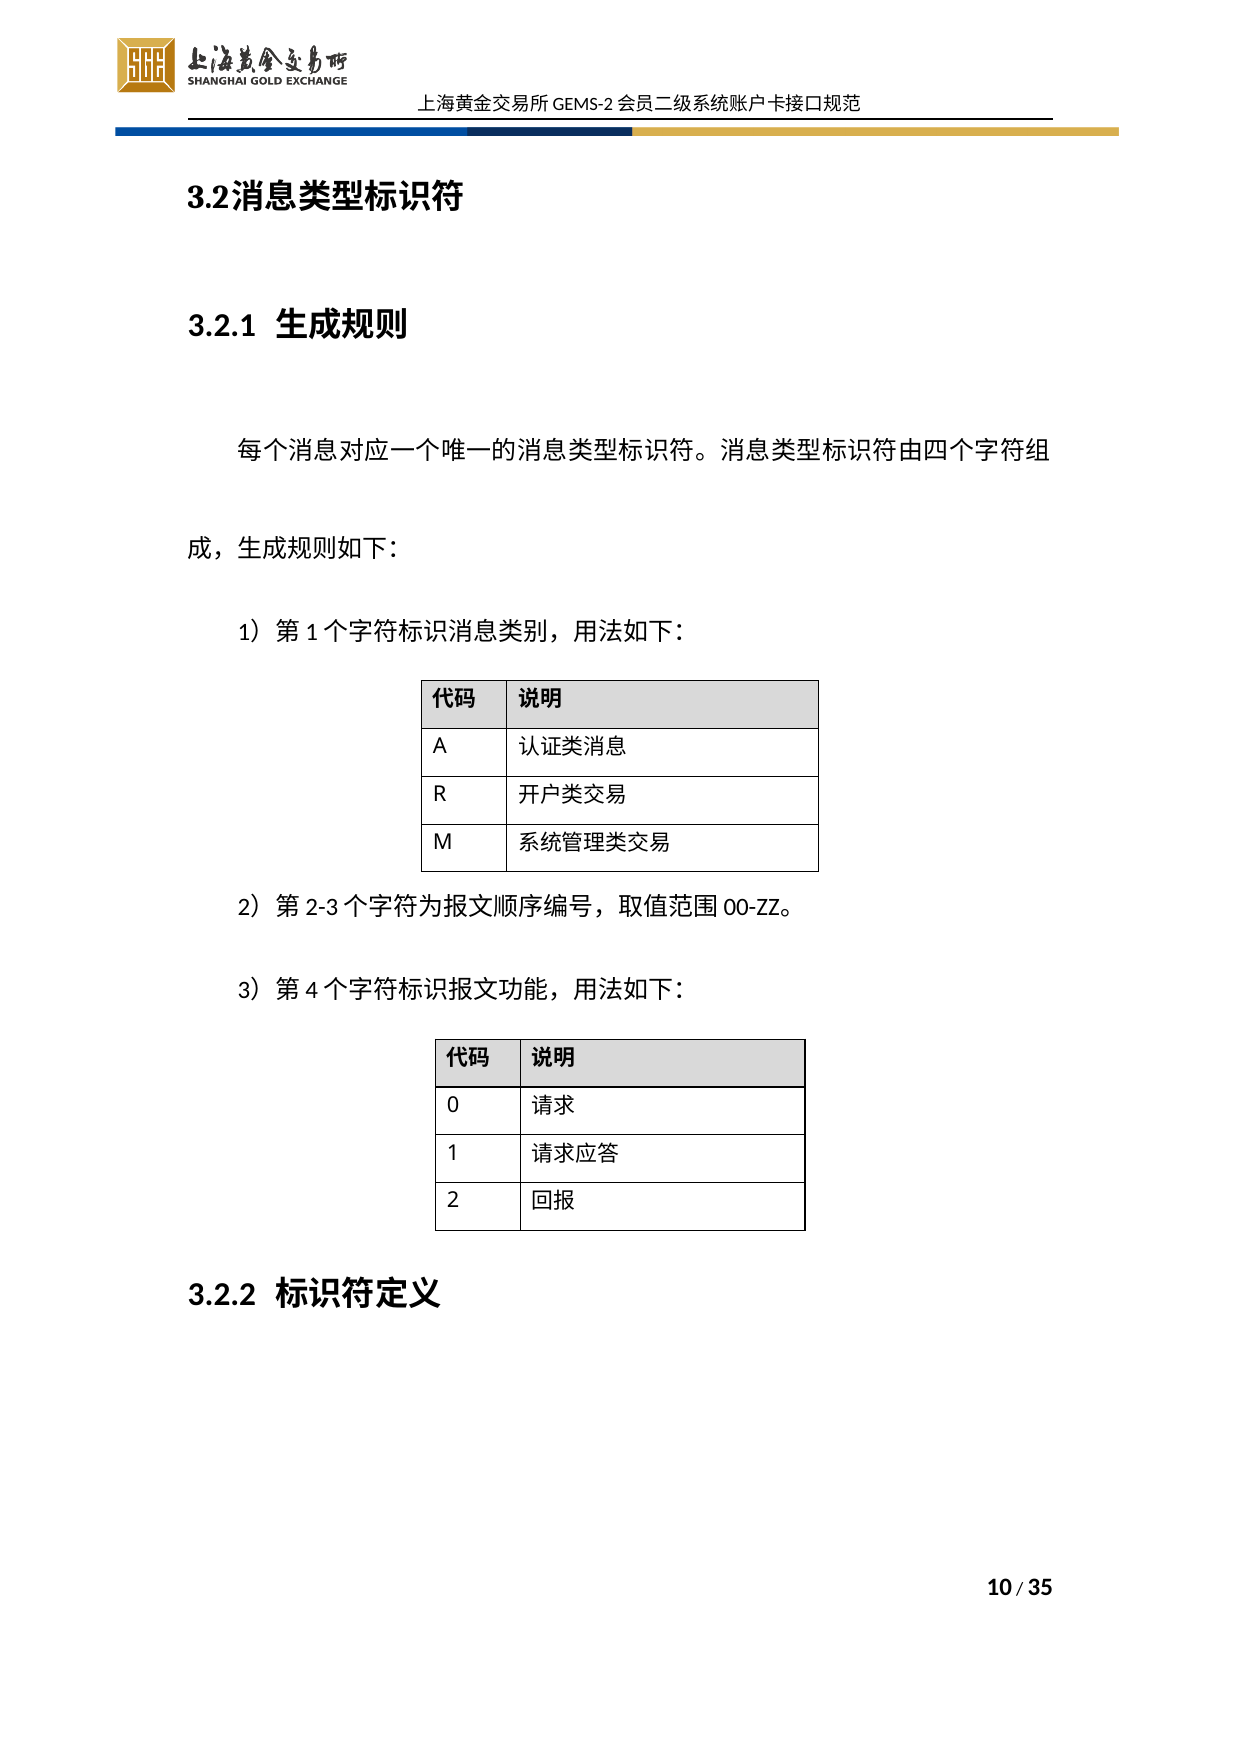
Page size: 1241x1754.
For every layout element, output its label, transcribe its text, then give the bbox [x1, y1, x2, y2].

text 2）第2-3个字符为报文顺序编号，取值范围00-ZZ。 [187, 872, 1053, 937]
table_cell M [422, 825, 506, 871]
table_header 代码 [422, 681, 506, 728]
table_cell 2 [436, 1183, 520, 1230]
text 3）第4个字符标识报文功能，用法如下： [187, 955, 1053, 1020]
table_cell 1 [436, 1135, 520, 1182]
table_cell 开户类交易 [507, 777, 818, 823]
table_cell 系统管理类交易 [507, 825, 818, 871]
picture [115, 38, 1119, 136]
table_cell 请求应答 [521, 1135, 804, 1182]
subtitle 标识符定义 [187, 1258, 1053, 1323]
table_header 说明 [521, 1040, 804, 1086]
text 1）第1个字符标识消息类别，用法如下： [187, 597, 1053, 662]
table_cell 请求 [521, 1088, 804, 1134]
table_cell R [422, 777, 506, 823]
table_header 代码 [436, 1040, 520, 1086]
text 每个消息对应一个唯一的消息类型标识符。消息类型标识符由四个字符组成，生成规则如下： [187, 416, 1053, 579]
table_cell 回报 [521, 1183, 804, 1230]
subtitle 生成规则 [187, 289, 1053, 354]
table_cell 0 [436, 1088, 520, 1134]
table_cell A [422, 729, 506, 776]
table_cell 认证类消息 [507, 729, 818, 776]
subtitle 消息类型标识符 [187, 162, 1053, 227]
table_header 说明 [507, 681, 818, 728]
